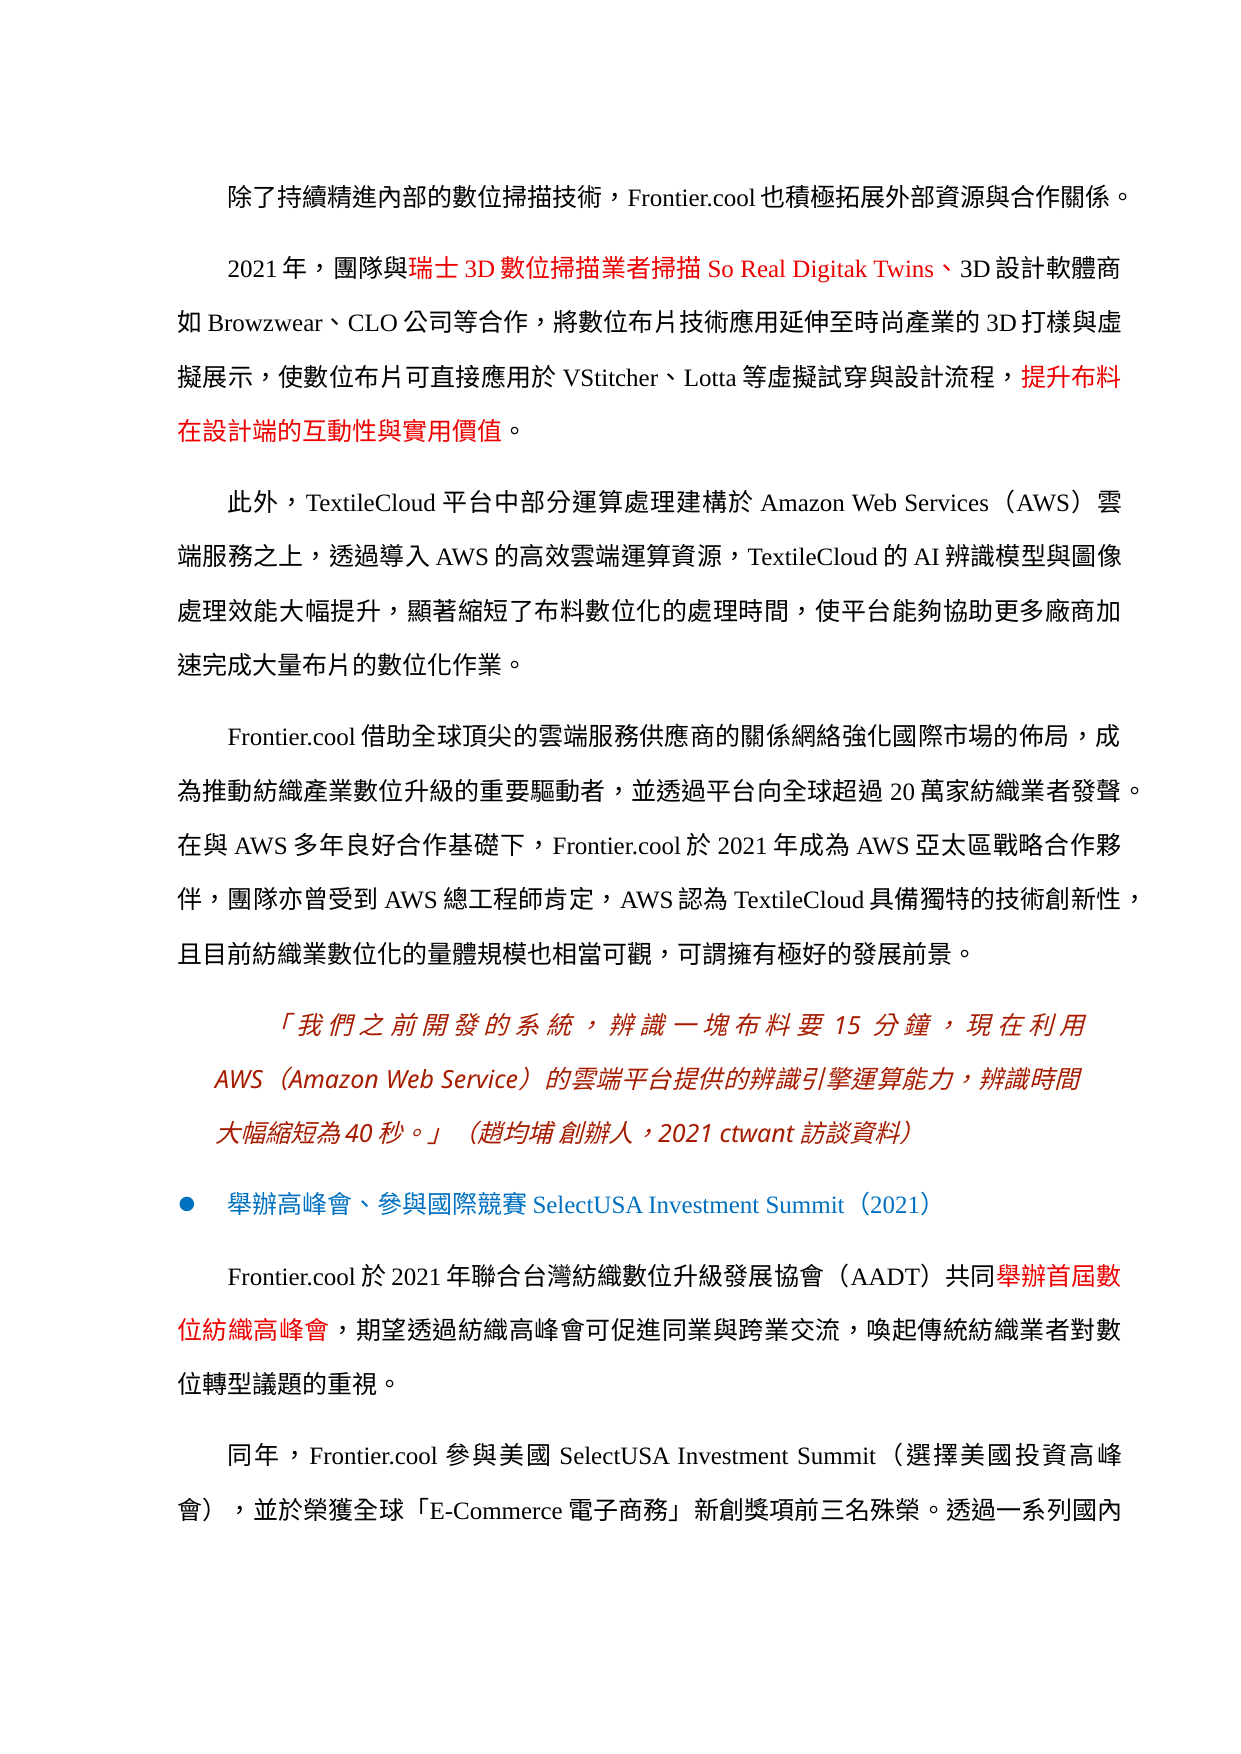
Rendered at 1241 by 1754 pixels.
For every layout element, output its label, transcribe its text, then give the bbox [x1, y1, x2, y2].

text 「我們之前開發的系統，辨識一塊布料要15分鐘，現在利用AWS（Amazon Web Service）的雲端平台提供的辨識引擎運算能力，辨識時間大幅縮短為40秒。」（趙均埔 創辦人，2021 ctwant訪談資料） [215, 1005, 1084, 1150]
text 此外，TextileCloud平台中部分運算處理建構於Amazon Web Services（AWS）雲端服務之上，透過導入AWS的高效雲端運算資源，TextileCloud的AI辨識模型與圖像處理效能大幅提升，顯著縮短了布料數位化的處理時間，使平台能夠協助更多廠商加速完成大量布片的數位化作業。 [177, 482, 1122, 682]
text Frontier.cool於2021年聯合台灣紡織數位升級發展協會（AADT）共同舉辦首屆數位紡織高峰會，期望透過紡織高峰會可促進同業與跨業交流，喚起傳統紡織業者對數位轉型議題的重視。 [177, 1256, 1122, 1401]
text 舉辦高峰會、參與國際競賽SelectUSA Investment Summit（2021） [177, 1185, 1122, 1221]
text Frontier.cool借助全球頂尖的雲端服務供應商的關係網絡強化國際市場的佈局，成為推動紡織產業數位升級的重要驅動者，並透過平台向全球超過20萬家紡織業者發聲。在與AWS多年良好合作基礎下，Frontier.cool於2021年成為AWS亞太區戰略合作夥伴，團隊亦曾受到AWS總工程師肯定，AWS認為TextileCloud具備獨特的技術創新性，且目前紡織業數位化的量體規模也相當可觀，可謂擁有極好的發展前景。 [177, 717, 1122, 970]
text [177, 1436, 1122, 1526]
text 除了持續精進內部的數位掃描技術，Frontier.cool也積極拓展外部資源與合作關係。 [177, 177, 1122, 213]
text 2021年，團隊與瑞士3D數位掃描業者掃描So Real Digitak Twins、3D設計軟體商如Browzwear、CLO公司等合作，將數位布片技術應用延伸至時尚產業的3D打樣與虛擬展示，使數位布片可直接應用於VStitcher、Lotta等虛擬試穿與設計流程，提升布料在設計端的互動性與實用價值。 [177, 248, 1122, 448]
